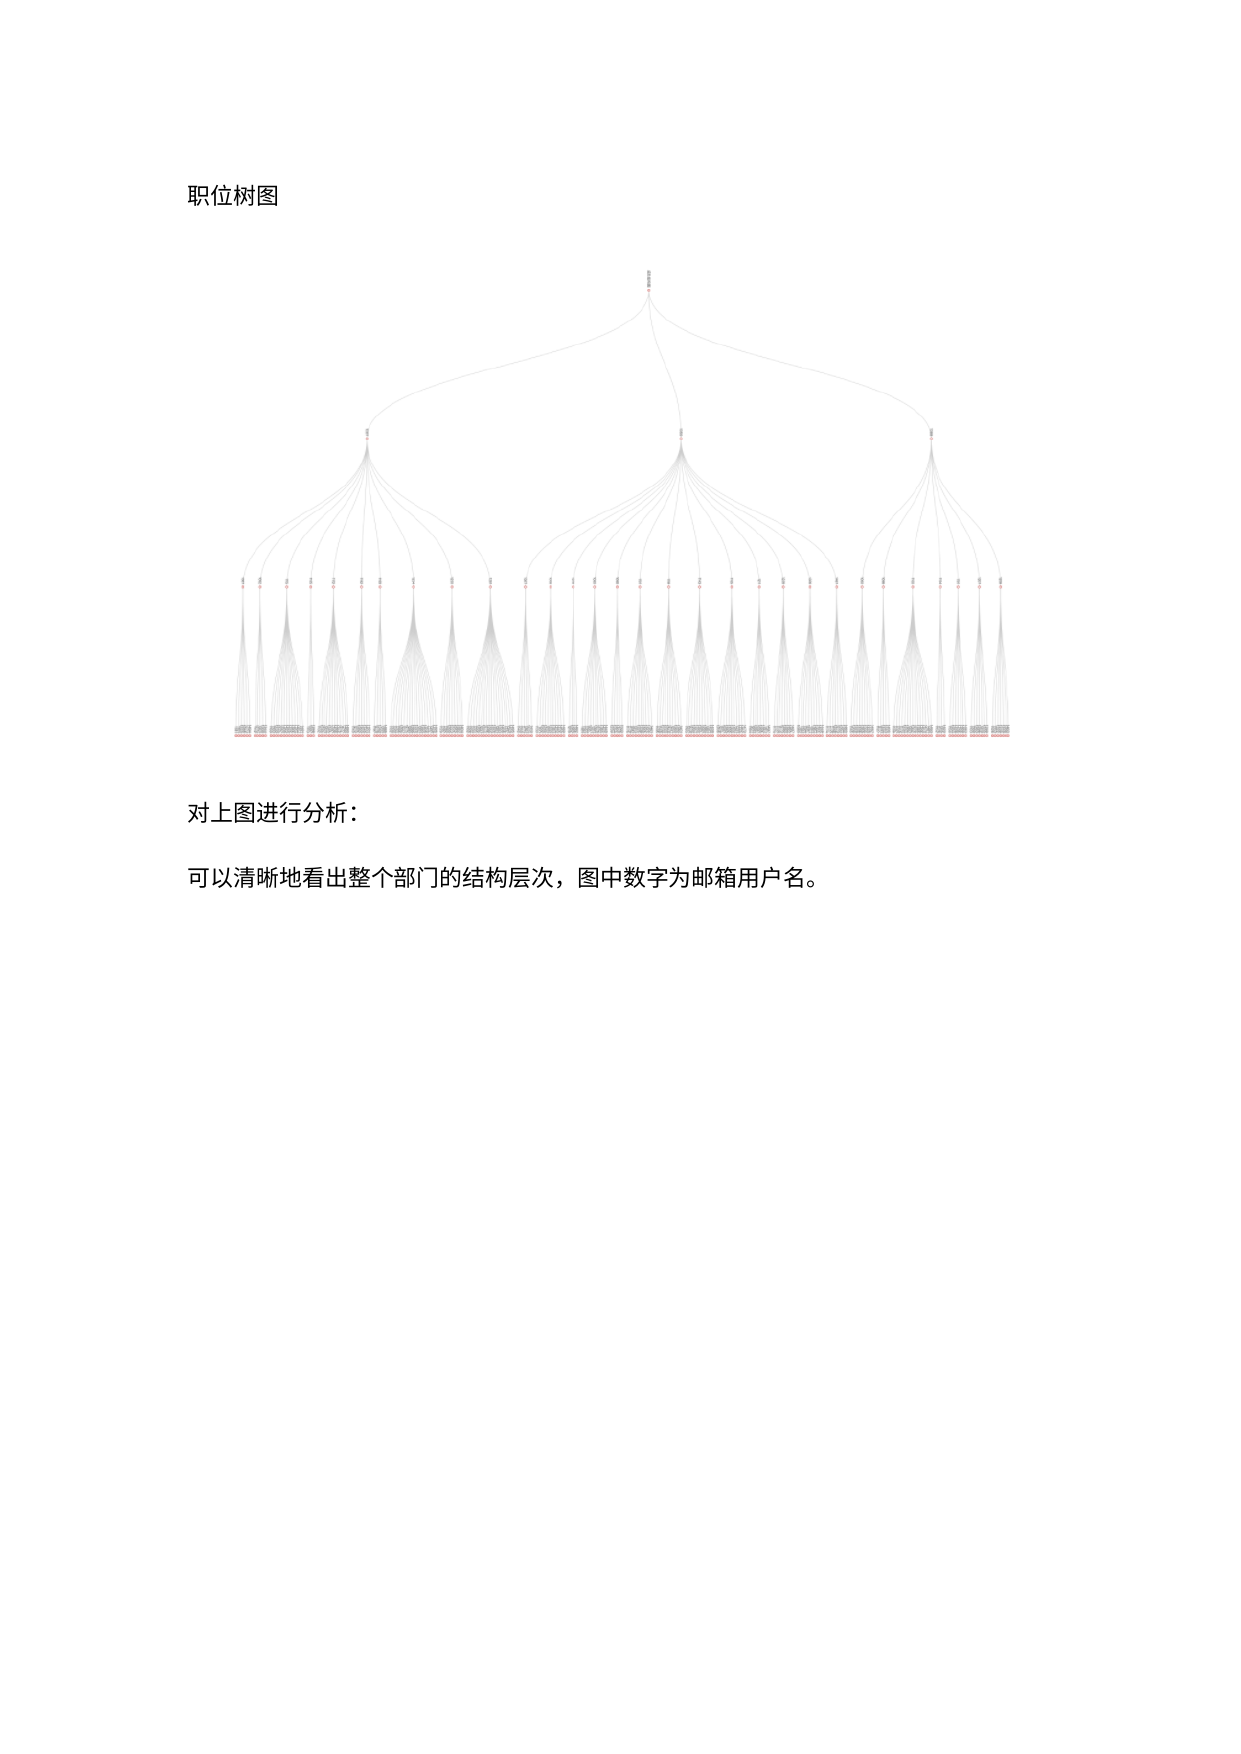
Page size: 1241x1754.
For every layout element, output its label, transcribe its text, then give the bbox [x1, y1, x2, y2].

text 可以清晰地看出整个部门的结构层次，图中数字为邮箱用户名。 [187, 844, 1053, 909]
text 对上图进行分析： [187, 779, 1053, 844]
text 职位树图 [187, 162, 1053, 227]
picture [187, 227, 1052, 748]
